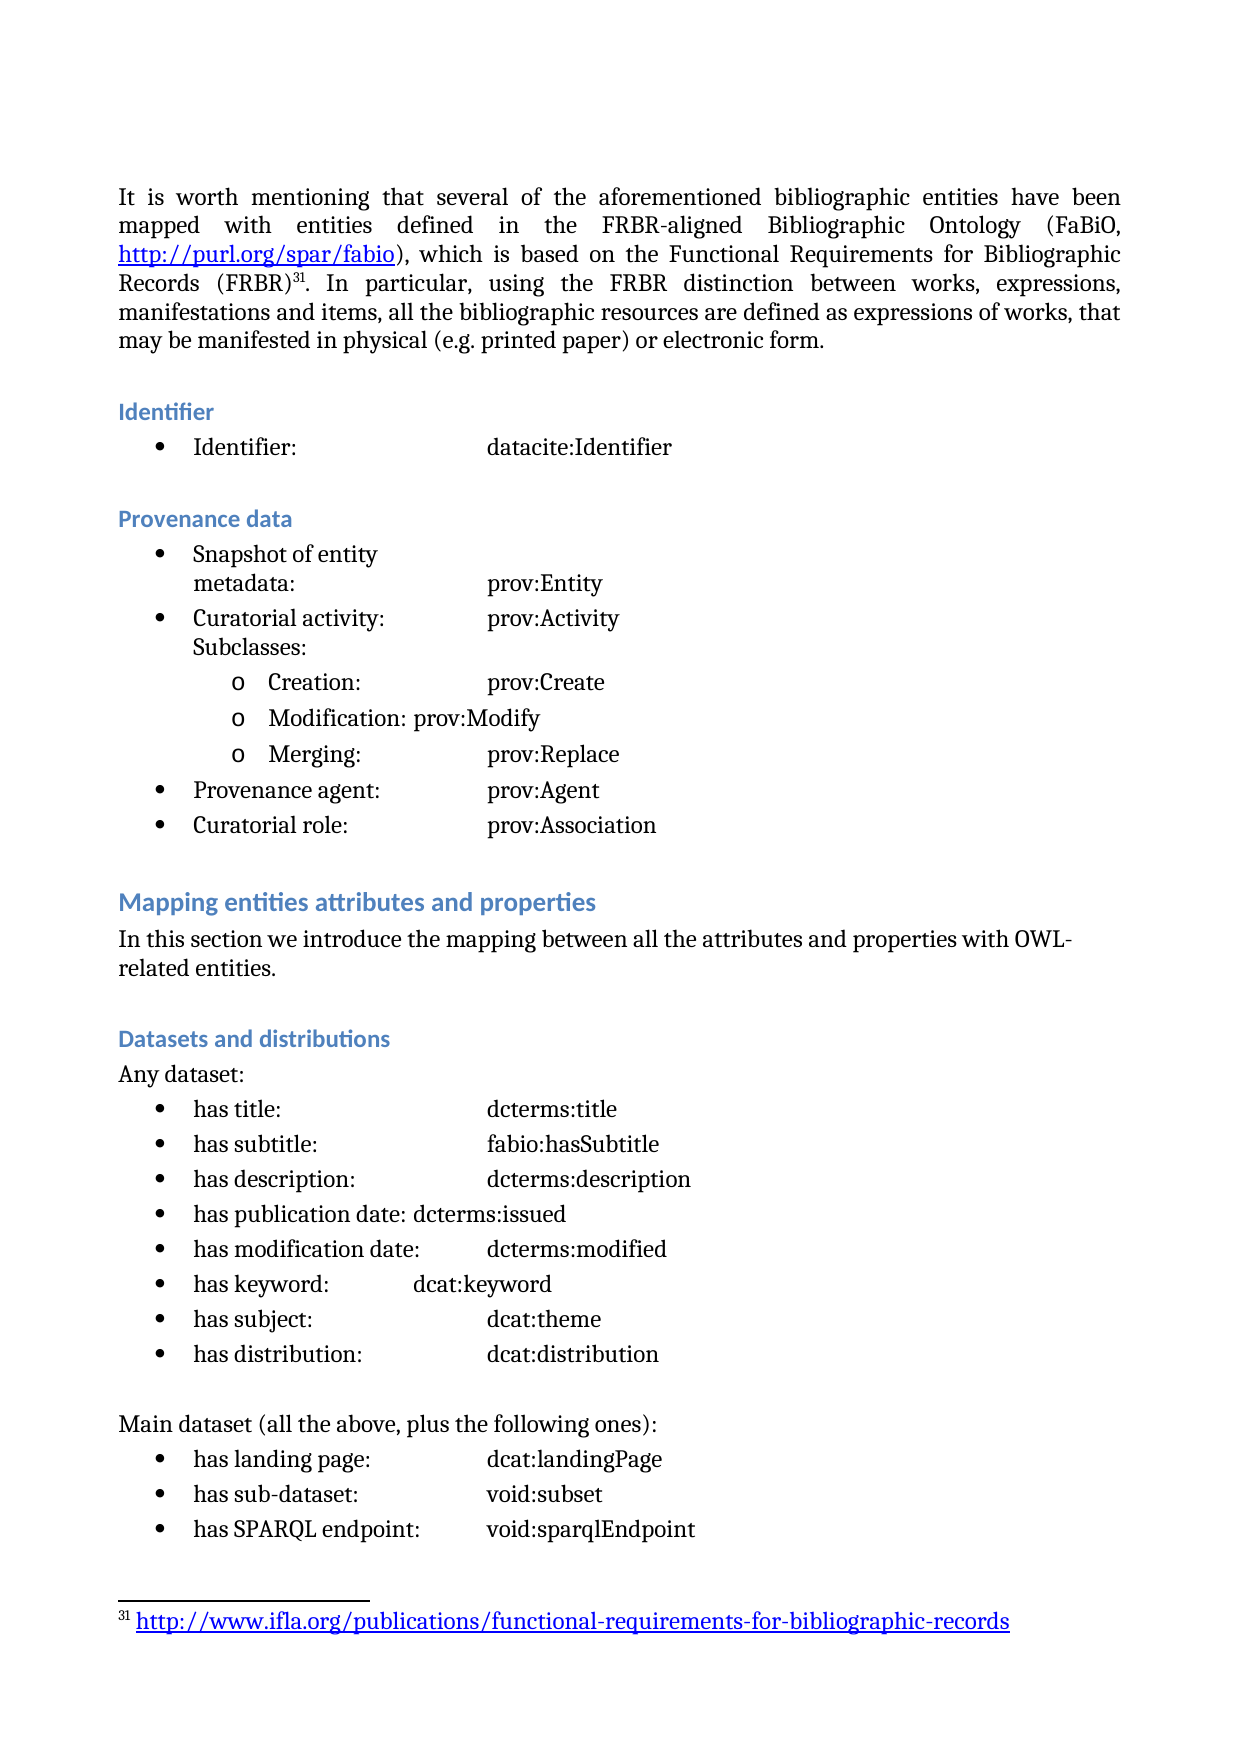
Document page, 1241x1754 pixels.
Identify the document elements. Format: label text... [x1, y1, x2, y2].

list Merging: prov:Replace [231, 740, 1122, 770]
list has sub-dataset: void:subset [156, 1480, 1122, 1509]
subtitle Identifier [118, 396, 1122, 427]
list Curatorial role: prov:Association [156, 811, 1122, 840]
list has landing page: dcat:landingPage [156, 1445, 1122, 1474]
list has publication date: dcterms:issued [156, 1200, 1122, 1229]
list has keyword: dcat:keyword [156, 1270, 1122, 1299]
list has description: dcterms:description [156, 1165, 1122, 1194]
list Curatorial activity: prov:Activity Subclasses: [156, 604, 1122, 661]
list Identifier: datacite:Identifier [156, 433, 1122, 462]
list has modification date: dcterms:modified [156, 1235, 1122, 1264]
text In this section we introduce the mapping between all the attributes and properties with OWL-related entities. [118, 925, 1122, 982]
subtitle Mapping entities attributes and properties [118, 885, 1122, 918]
subtitle Provenance data [118, 503, 1122, 534]
list Provenance agent: prov:Agent [156, 776, 1122, 805]
list has distribution: dcat:distribution [156, 1340, 1122, 1369]
list has subject: dcat:theme [156, 1305, 1122, 1334]
subtitle Datasets and distributions [118, 1023, 1122, 1054]
list has subtitle: fabio:hasSubtitle [156, 1130, 1122, 1159]
text It is worth mentioning that several of the aforementioned bibliographic entities have been mapped with entities defined in the FRBR-aligned Bibliographic Ontology (FaBiO, http://purl.org/spar/fabio), which is based on the Functional Requirements for Bibliographic Records (FRBR). In particular, using the FRBR distinction between works, expressions, manifestations and items, all the bibliographic resources are defined as expressions of works, that may be manifested in physical (e.g. printed paper) or electronic form. [118, 183, 1122, 355]
list Modification: prov:Modify [231, 704, 1122, 734]
text Any dataset: [118, 1060, 1122, 1089]
list has title: dcterms:title [156, 1095, 1122, 1124]
list Snapshot of entity metadata: prov:Entity [156, 540, 1122, 597]
list Creation: prov:Create [231, 667, 1122, 697]
list has SPARQL endpoint: void:sparqlEndpoint [156, 1515, 1122, 1544]
text Main dataset (all the above, plus the following ones): [118, 1410, 1122, 1439]
